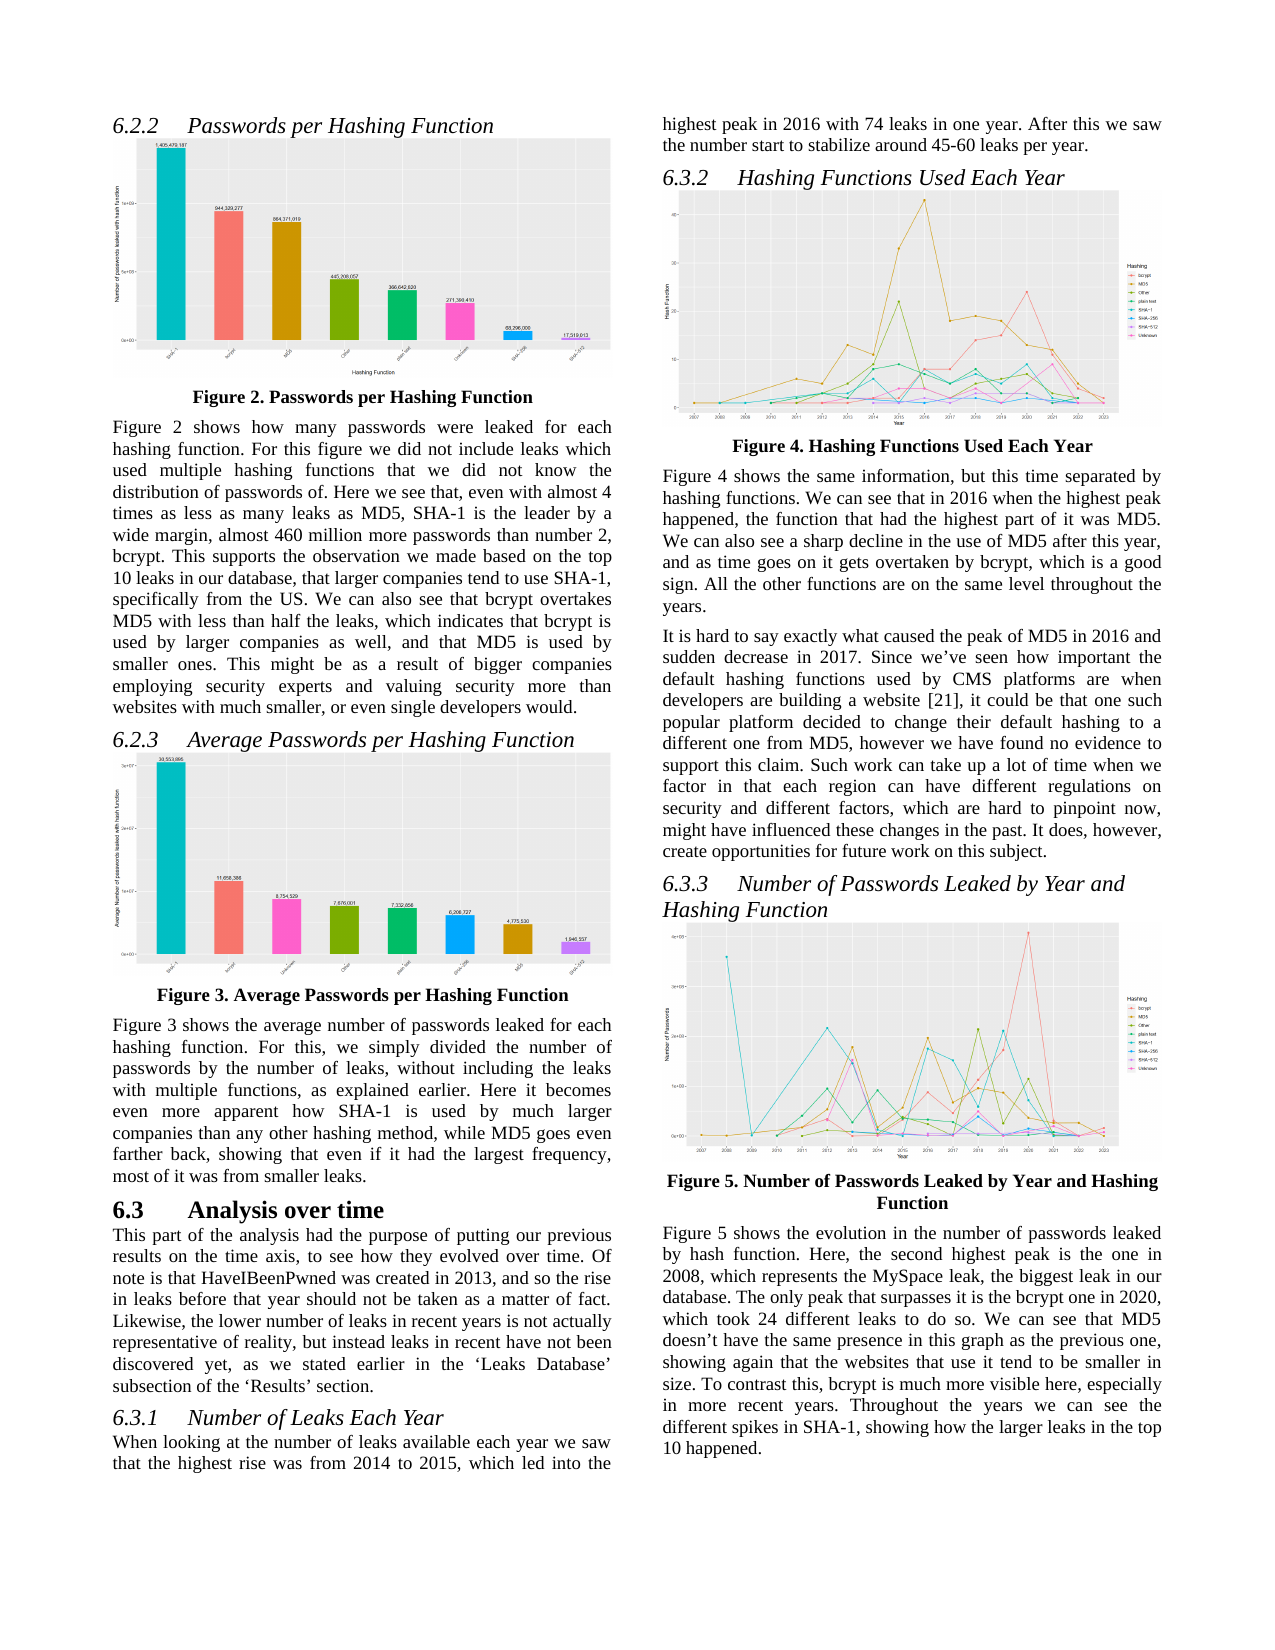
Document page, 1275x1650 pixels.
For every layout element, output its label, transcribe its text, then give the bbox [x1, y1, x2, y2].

text Figure 5 shows the evolution in the number of passwords leaked by hash function. Here, the second highest peak is the one in 2008, which represents the MySpace leak, the biggest leak in our database. The only peak that surpasses it is the bcrypt one in 2020, which took 24 different leaks to do so. We can see that MD5 doesn’t have the same presence in this graph as the previous one, showing again that the websites that use it tend to be smaller in size. To contrast this, bcrypt is much more visible here, especially in more recent years. Throughout the years we can see the different spikes in SHA-1, showing how the larger leaks in the top 10 happened. [662, 1222, 1162, 1459]
picture [662, 190, 1163, 427]
subtitle Hashing Functions Used Each Year [662, 164, 1162, 190]
subtitle Average Passwords per Hashing Function [112, 726, 613, 752]
text When looking at the number of leaks available each year we saw that the highest rise was from 2014 to 2015, which led into the highest peak in 2016 with 74 leaks in one year. After this we saw the number start to stabilize around 45-60 leaks per year. [662, 112, 1162, 156]
picture [112, 752, 613, 976]
text Figure 2 shows how many passwords were leaked for each hashing function. For this figure we did not include leaks which used multiple hashing functions that we did not know the distribution of passwords of. Here we see that, even with almost 4 times as less as many leaks as MD5, SHA-1 is the leader by a wide margin, almost 460 million more passwords than number 2, bcrypt. This supports the observation we made based on the top 10 leaks in our database, that larger companies tend to use SHA-1, specifically from the US. We can also see that bcrypt overtakes MD5 with less than half the leaks, which indicates that bcrypt is used by larger companies as well, and that MD5 is used by smaller ones. This might be as a result of bigger companies employing security experts and valuing security more than websites with much smaller, or even single developers would. [112, 416, 613, 718]
subtitle Number of Passwords Leaked by Year and Hashing Function [662, 870, 1162, 922]
picture [662, 922, 1163, 1162]
picture [112, 138, 613, 378]
subtitle Analysis over time [112, 1195, 613, 1223]
text Figure 3 shows the average number of passwords leaked for each hashing function. For this, we simply divided the number of passwords by the number of leaks, without including the leaks with multiple functions, as explained earlier. Here it becomes even more apparent how SHA-1 is used by much larger companies than any other hashing method, while MD5 goes even farther back, showing that even if it had the largest frequency, most of it was from smaller leaks. [112, 1014, 613, 1186]
text Figure 4 shows the same information, but this time separated by hashing functions. We can see that in 2016 when the highest peak happened, the function that had the highest part of it was MD5. We can also see a sharp decline in the use of MD5 after this year, and as time goes on it gets overtaken by bcrypt, which is a good sign. All the other functions are on the same level throughout the years. [662, 465, 1162, 616]
text When looking at the number of leaks available each year we saw that the highest rise was from 2014 to 2015, which led into the highest peak in 2016 with 74 leaks in one year. After this we saw the number start to stabilize around 45-60 leaks per year. [112, 1431, 613, 1474]
text It is hard to say exactly what caused the peak of MD5 in 2016 and sudden decrease in 2017. Since we’ve seen how important the default hashing functions used by CMS platforms are when developers are building a website , it could be that one such popular platform decided to change their default hashing to a different one from MD5, however we have found no evidence to support this claim. Such work can take up a lot of time when we factor in that each region can have different regulations on security and different factors, which are hard to pinpoint now, might have influenced these changes in the past. It does, however, create opportunities for future work on this subject. [662, 624, 1162, 862]
subtitle Number of Leaks Each Year [112, 1404, 613, 1431]
subtitle Passwords per Hashing Function [112, 112, 613, 138]
text This part of the analysis had the purpose of putting our previous results on the time axis, to see how they evolved over time. Of note is that HaveIBeenPwned was created in 2013, and so the rise in leaks before that year should not be taken as a matter of fact. Likewise, the lower number of leaks in recent years is not actually representative of reality, but instead leaks in recent have not been discovered yet, as we stated earlier in the ‘Leaks Database’ subsection of the ‘Results’ section. [112, 1223, 613, 1396]
